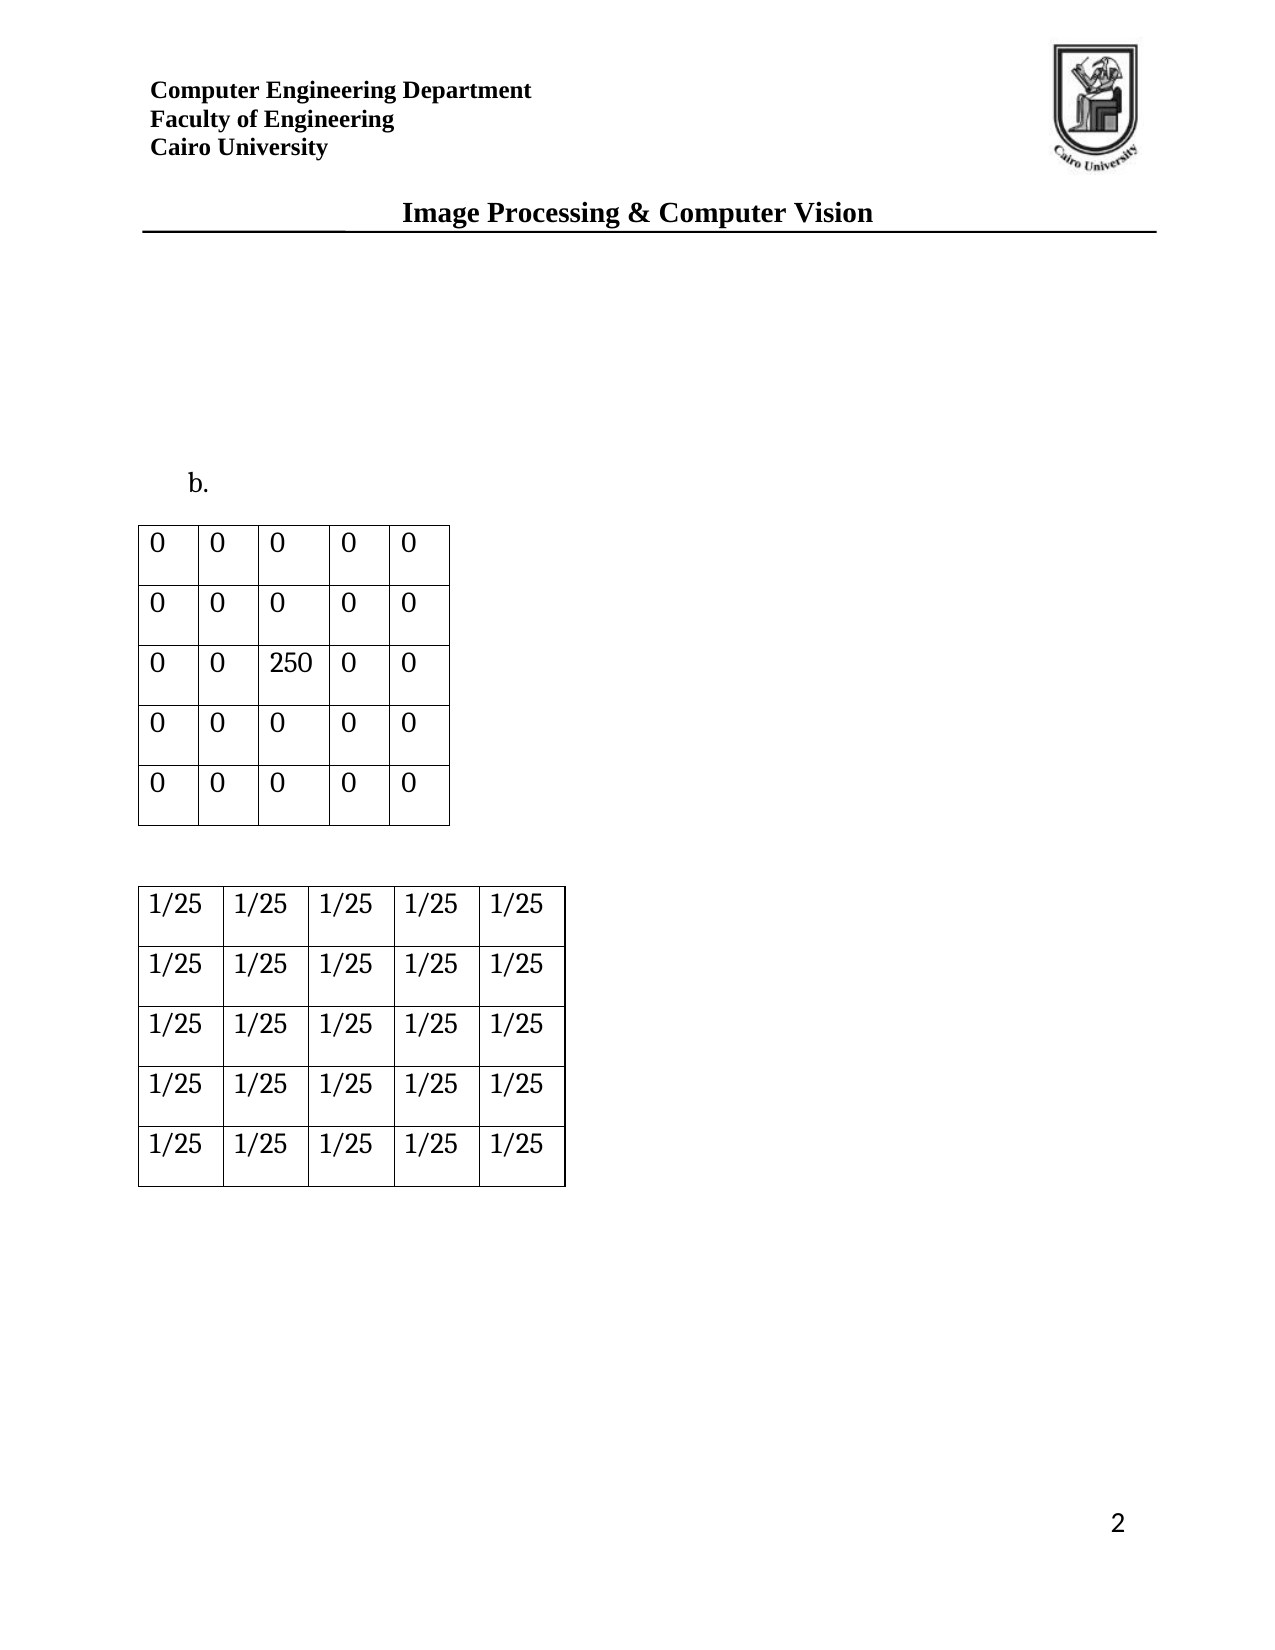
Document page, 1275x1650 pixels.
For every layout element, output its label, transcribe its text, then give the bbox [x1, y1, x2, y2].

table_cell 1/25 [309, 1127, 394, 1186]
table_cell 250 [259, 646, 329, 705]
table_cell 0 [330, 706, 389, 765]
table_cell 1/25 [224, 947, 308, 1006]
table_cell 0 [330, 586, 389, 645]
table_cell 0 [390, 586, 449, 645]
table_cell 0 [390, 646, 449, 705]
table_header 1/25 [395, 887, 479, 946]
table_header 1/25 [309, 887, 394, 946]
table_cell 1/25 [139, 1007, 223, 1066]
table_cell 1/25 [224, 1007, 308, 1066]
table_cell 0 [259, 766, 329, 825]
table_cell 0 [139, 766, 198, 825]
table_cell 0 [139, 646, 198, 705]
table_header 1/25 [224, 887, 308, 946]
table_cell 0 [330, 646, 389, 705]
table_cell 1/25 [309, 1067, 394, 1126]
table_header 0 [199, 526, 258, 585]
table_cell 0 [259, 706, 329, 765]
table_header 1/25 [480, 887, 564, 946]
table_cell 0 [390, 766, 449, 825]
table_cell 1/25 [480, 1067, 564, 1126]
table_cell 1/25 [395, 1007, 479, 1066]
table_header 0 [390, 526, 449, 585]
table_cell 1/25 [309, 1007, 394, 1066]
table_cell 0 [199, 766, 258, 825]
table_cell 1/25 [480, 1127, 564, 1186]
table_cell 1/25 [395, 1127, 479, 1186]
table_cell 0 [390, 706, 449, 765]
table_cell 0 [259, 586, 329, 645]
table_cell 0 [199, 706, 258, 765]
table_cell 1/25 [395, 947, 479, 1006]
table_cell 1/25 [139, 947, 223, 1006]
table_header 0 [139, 526, 198, 585]
table_cell 1/25 [480, 947, 564, 1006]
table_cell 1/25 [224, 1127, 308, 1186]
table_cell 1/25 [395, 1067, 479, 1126]
table_cell 1/25 [224, 1067, 308, 1126]
table_cell 0 [199, 646, 258, 705]
table_cell 1/25 [139, 1067, 223, 1126]
picture [1048, 37, 1144, 175]
table_header 0 [259, 526, 329, 585]
table_cell 0 [139, 706, 198, 765]
table_cell 0 [199, 586, 258, 645]
table_cell 1/25 [139, 1127, 223, 1186]
table_cell 0 [330, 766, 389, 825]
table_cell 1/25 [480, 1007, 564, 1066]
table_cell 0 [139, 586, 198, 645]
table_header 1/25 [139, 887, 223, 946]
table_header 0 [330, 526, 389, 585]
table_cell 1/25 [309, 947, 394, 1006]
